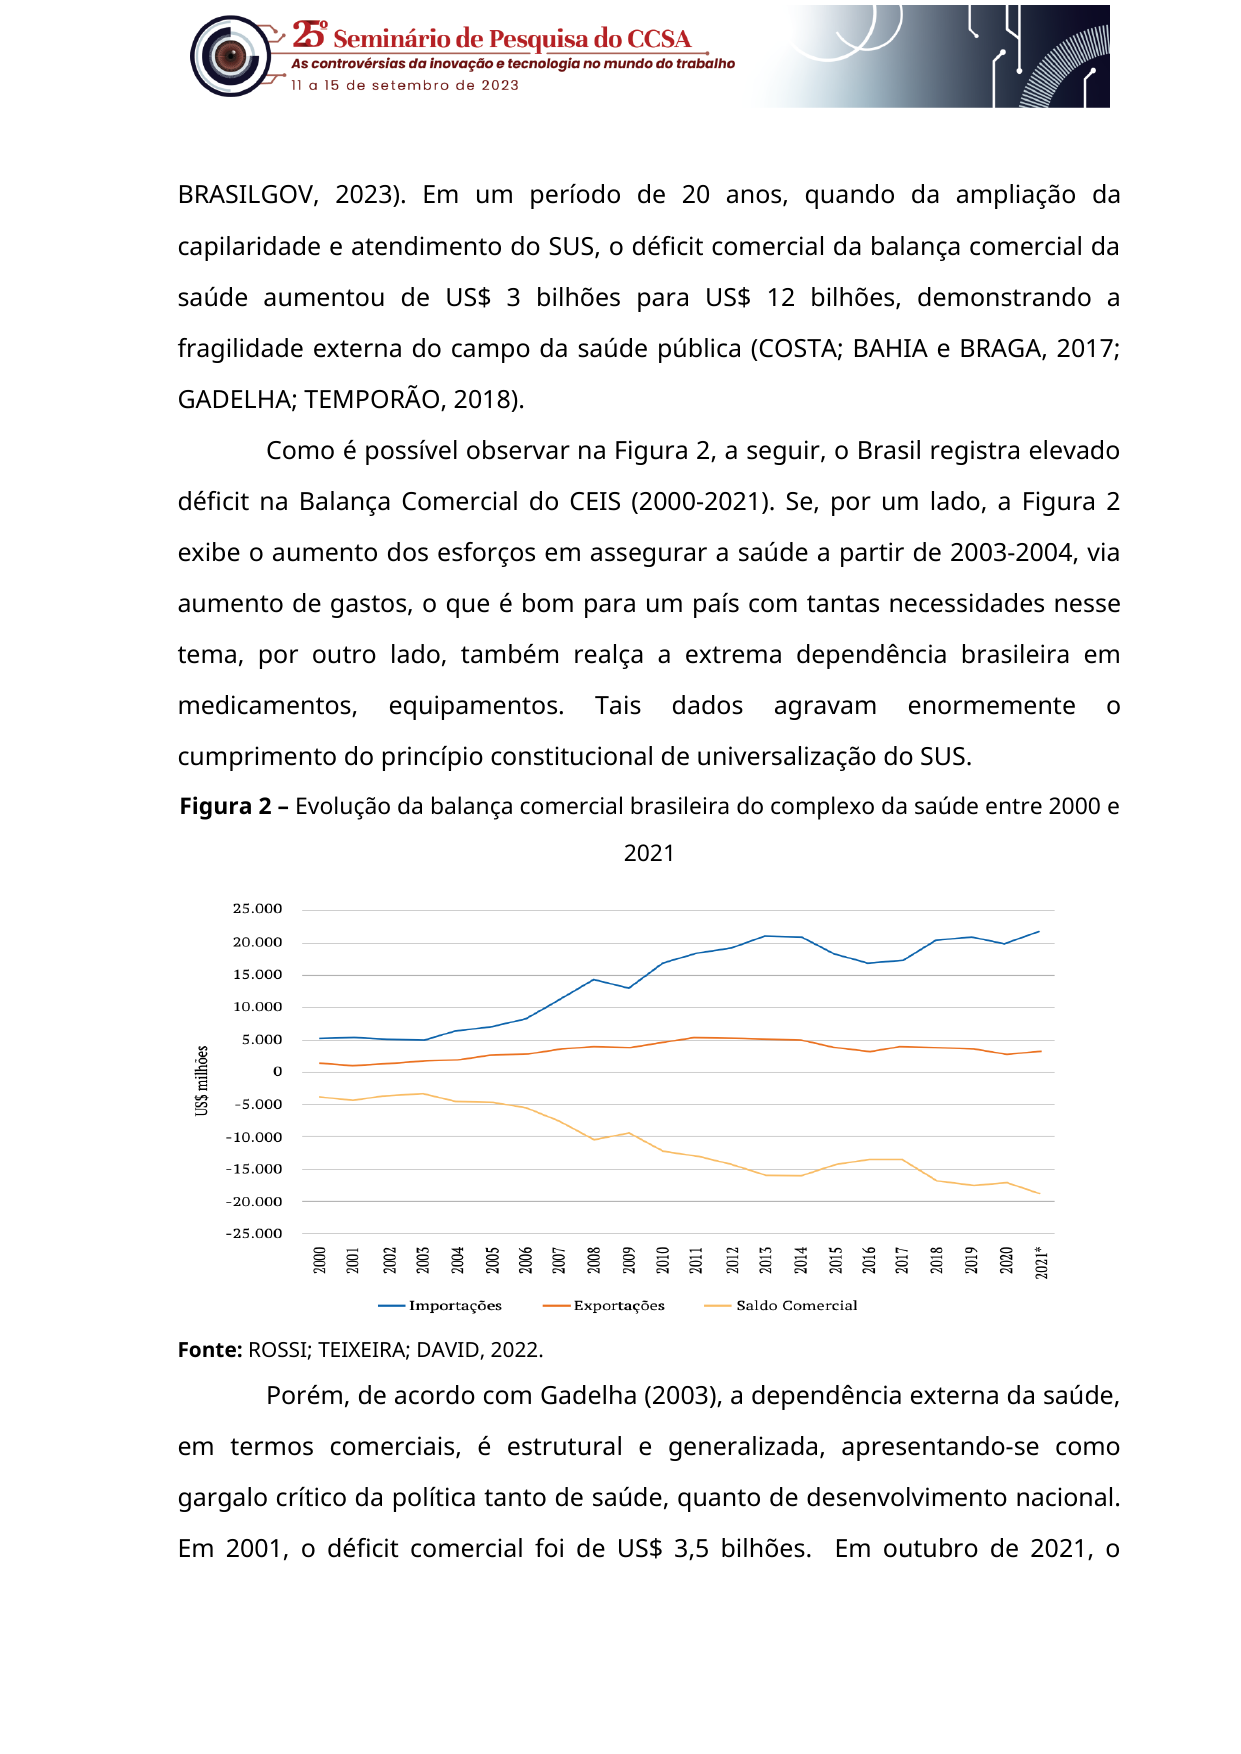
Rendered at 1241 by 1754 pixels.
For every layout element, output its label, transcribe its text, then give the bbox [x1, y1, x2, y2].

text Como é possível observar na Figura 2, a seguir, o Brasil registra elevado déficit na Balança Comercial do CEIS (2000-2021). Se, por um lado, a Figura 2 exibe o aumento dos esforços em assegurar a saúde a partir de 2003-2004, via aumento de gastos, o que é bom para um país com tantas necessidades nesse tema, por outro lado, também realça a extrema dependência brasileira em medicamentos, equipamentos. Tais dados agravam enormemente o cumprimento do princípio constitucional de universalização do SUS. [177, 432, 1122, 773]
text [177, 1378, 1122, 1565]
picture [177, 5, 1110, 108]
picture [177, 883, 1122, 1320]
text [177, 177, 1122, 415]
text Fonte: ROSSI; TEIXEIRA; DAVID, 2022. [177, 1335, 1122, 1364]
text Figura 2 – Evolução da balança comercial brasileira do complexo da saúde entre 2000 e 2021 [177, 790, 1122, 868]
